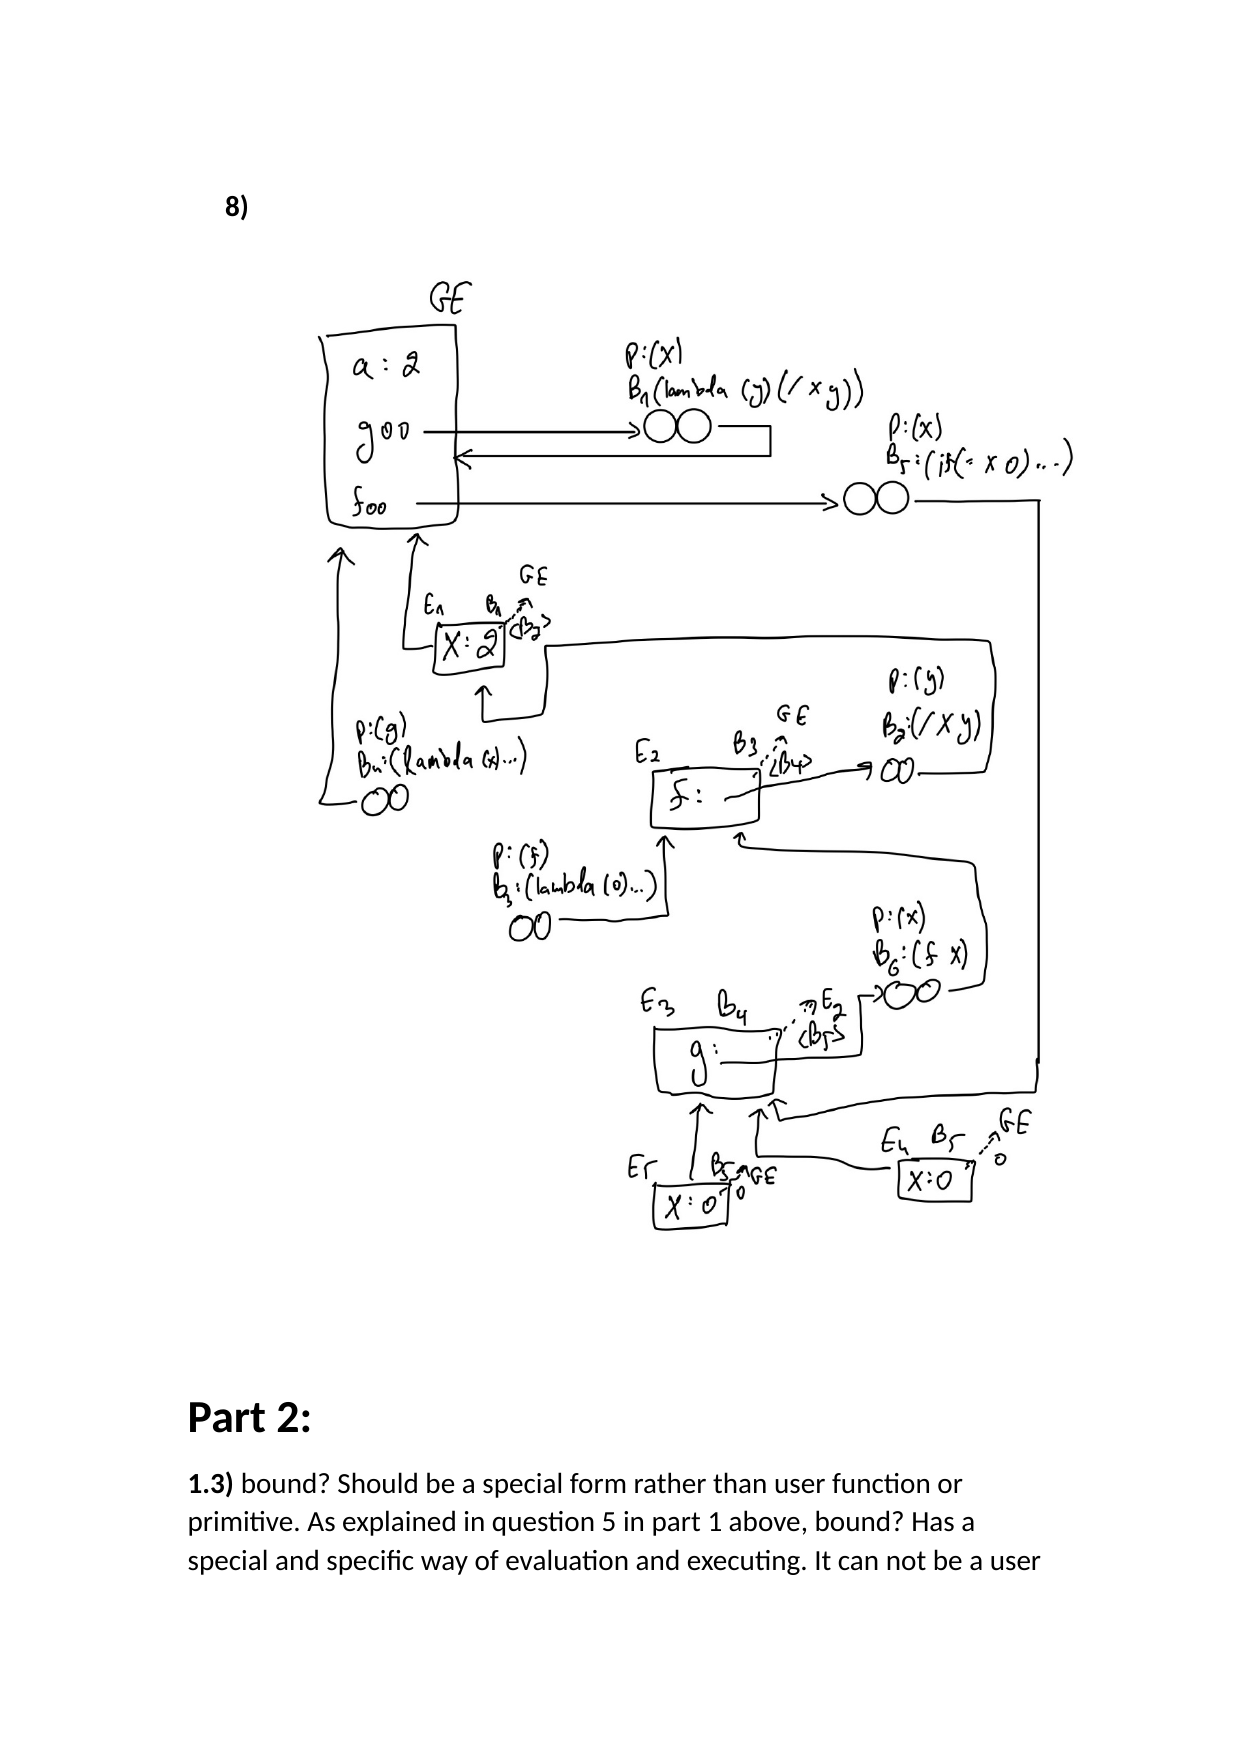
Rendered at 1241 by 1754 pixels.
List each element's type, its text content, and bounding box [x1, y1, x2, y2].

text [187, 1465, 1053, 1577]
text Part 2: [187, 486, 1053, 1444]
picture [216, 241, 1079, 1356]
